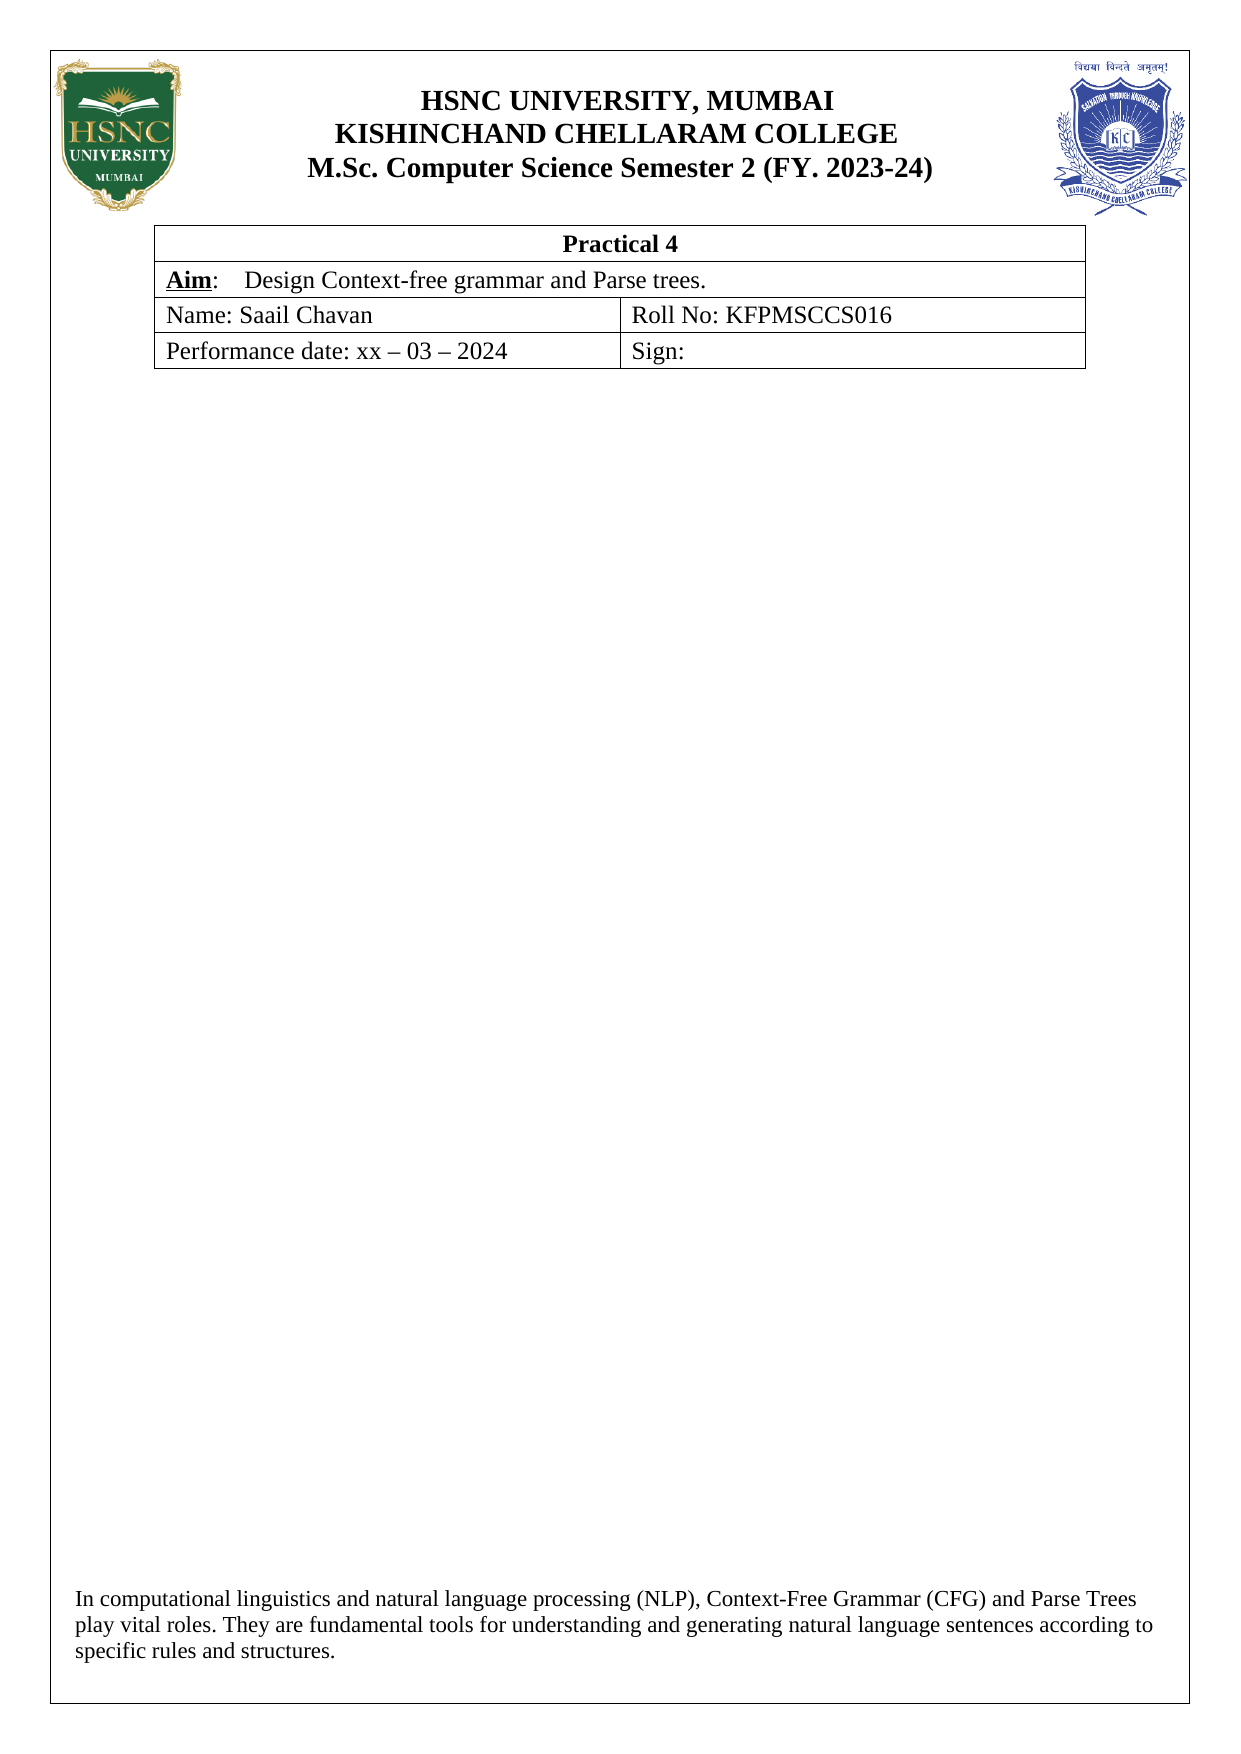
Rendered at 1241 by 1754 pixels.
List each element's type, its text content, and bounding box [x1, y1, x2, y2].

picture [1052, 58, 1187, 215]
table_cell Performance date: xx – 03 – 2024 [155, 333, 620, 368]
picture [53, 58, 182, 212]
table_cell Roll No: KFPMSCCS016 [621, 298, 1085, 332]
table_cell Aim: Design Context-free grammar and Parse trees. [155, 262, 1085, 297]
table_cell Name: Saail Chavan [155, 298, 620, 332]
table_cell Sign: [621, 333, 1085, 368]
table_header Practical 4 [155, 226, 1085, 261]
text In computational linguistics and natural language processing (NLP), Context-Free Grammar (CFG) and Parse Trees play vital roles. They are fundamental tools for understanding and generating natural language sentences according to specific rules and structures. [75, 1585, 1165, 1664]
